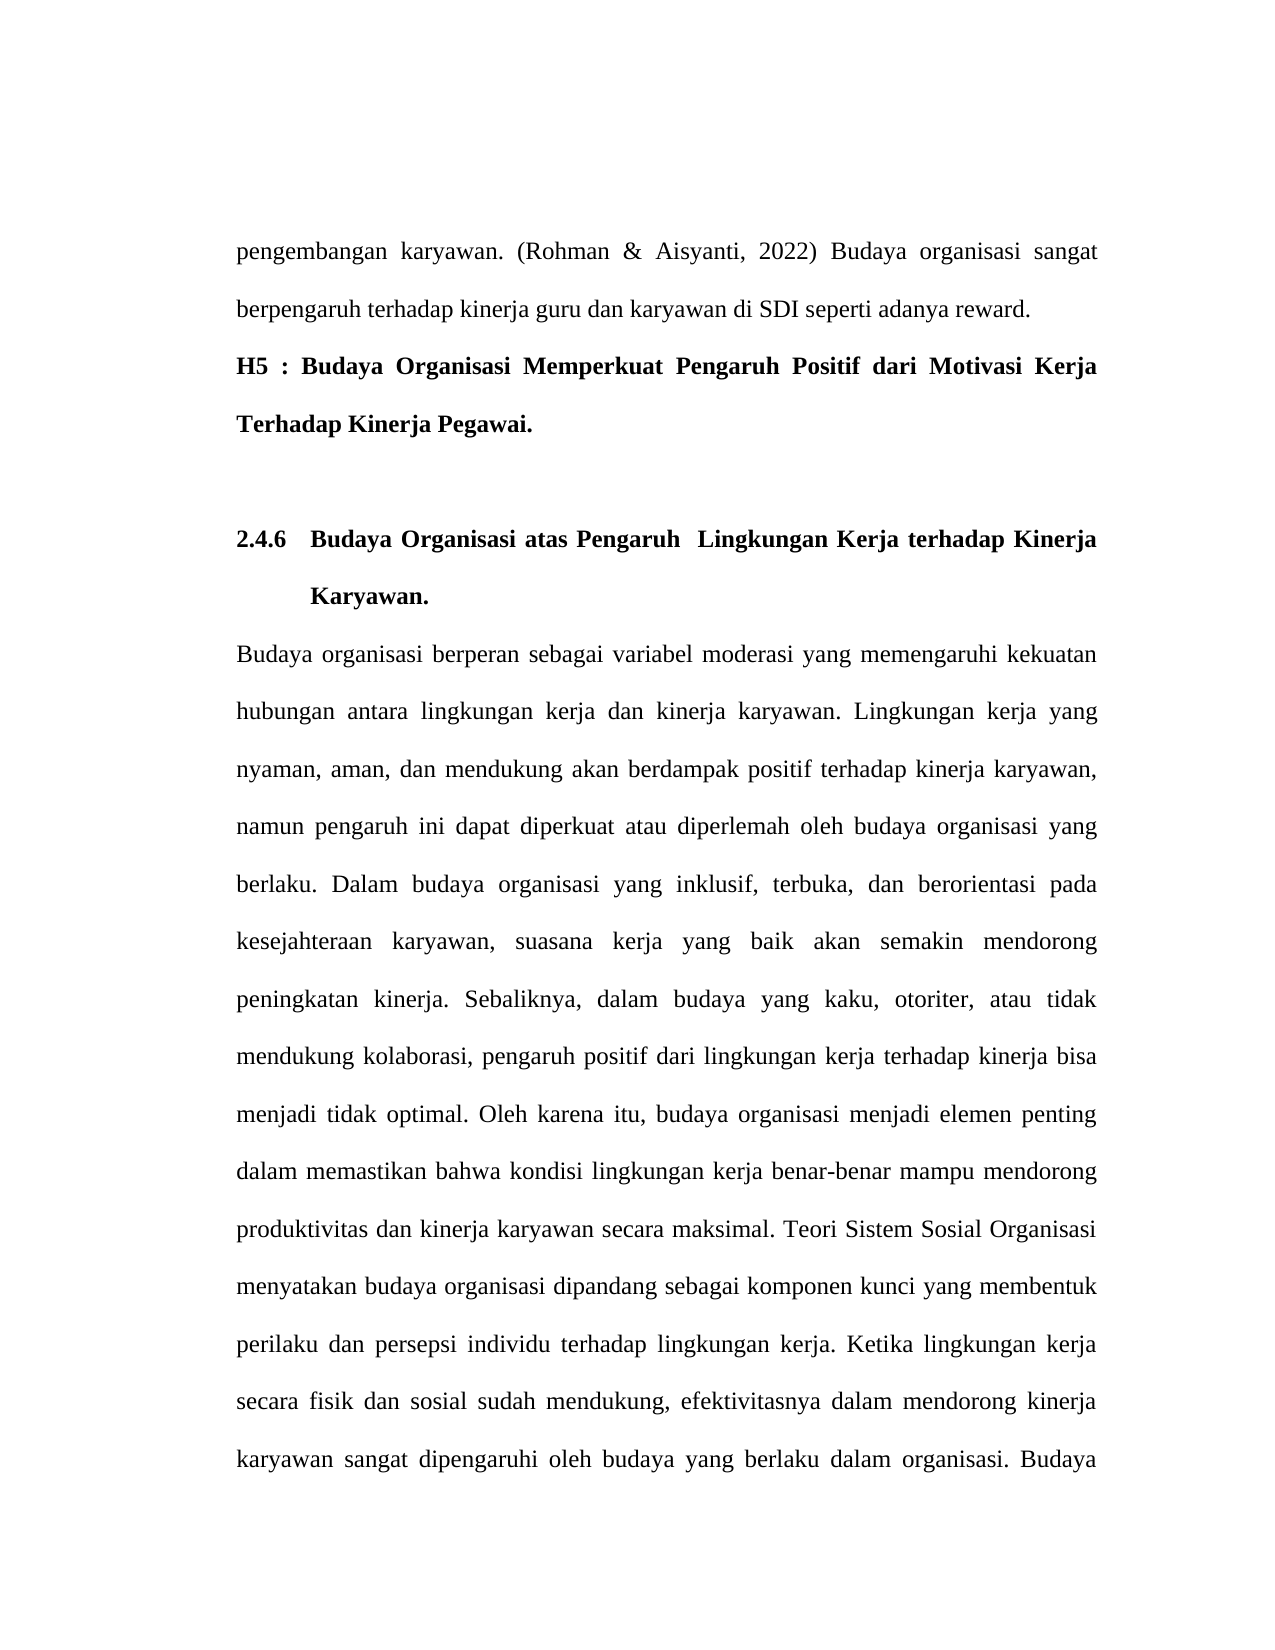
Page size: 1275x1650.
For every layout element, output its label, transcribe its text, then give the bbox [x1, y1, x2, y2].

text H5 : Budaya Organisasi Memperkuat Pengaruh Positif dari Motivasi Kerja Terhadap Kinerja Pegawai. [236, 351, 1098, 437]
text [236, 236, 1098, 322]
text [236, 639, 1098, 1472]
list Budaya Organisasi atas Pengaruh Lingkungan Kerja terhadap Kinerja Karyawan. [236, 524, 1098, 610]
